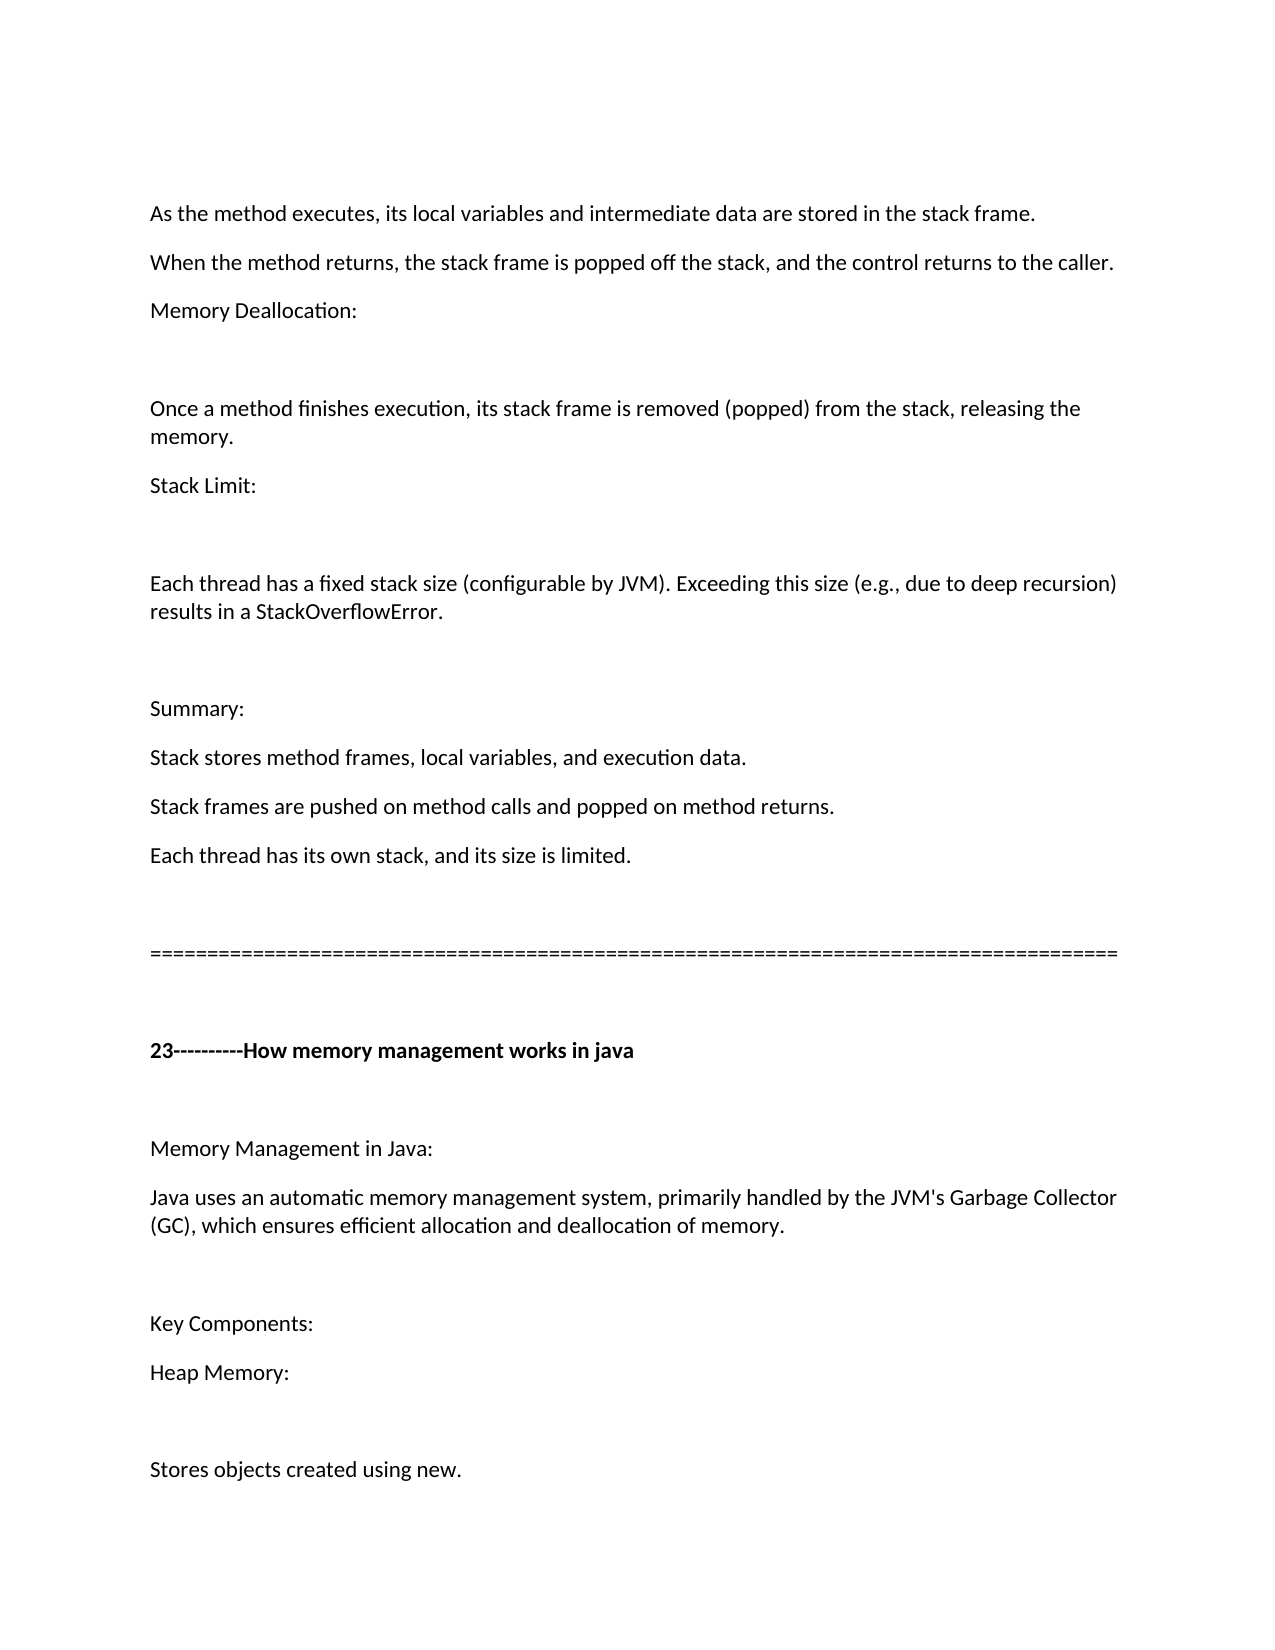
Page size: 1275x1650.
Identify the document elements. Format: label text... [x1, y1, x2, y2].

text ===================================================================================== [150, 939, 1125, 967]
text Stores objects created using new. [150, 1455, 1125, 1483]
text Key Components: [150, 1309, 1125, 1337]
text Stack stores method frames, local variables, and execution data. [150, 743, 1125, 771]
text Once a method finishes execution, its stack frame is removed (popped) from the stack, releasing the memory. [150, 394, 1125, 450]
text Summary: [150, 694, 1125, 723]
text When the method returns, the stack frame is popped off the stack, and the control returns to the caller. [150, 248, 1125, 276]
text Stack Limit: [150, 471, 1125, 499]
text Java uses an automatic memory management system, primarily handled by the JVM's Garbage Collector (GC), which ensures efficient allocation and deallocation of memory. [150, 1183, 1125, 1239]
text Memory Management in Java: [150, 1134, 1125, 1162]
text 23----------How memory management works in java [150, 1037, 1125, 1064]
text Each thread has a fixed stack size (configurable by JVM). Exceeding this size (e.g., due to deep recursion) results in a StackOverflowError. [150, 569, 1125, 625]
text Each thread has its own stack, and its size is limited. [150, 841, 1125, 869]
text As the method executes, its local variables and intermediate data are stored in the stack frame. [150, 199, 1125, 227]
text Stack frames are pushed on method calls and popped on method returns. [150, 792, 1125, 820]
text Heap Memory: [150, 1358, 1125, 1386]
text Memory Deallocation: [150, 297, 1125, 324]
